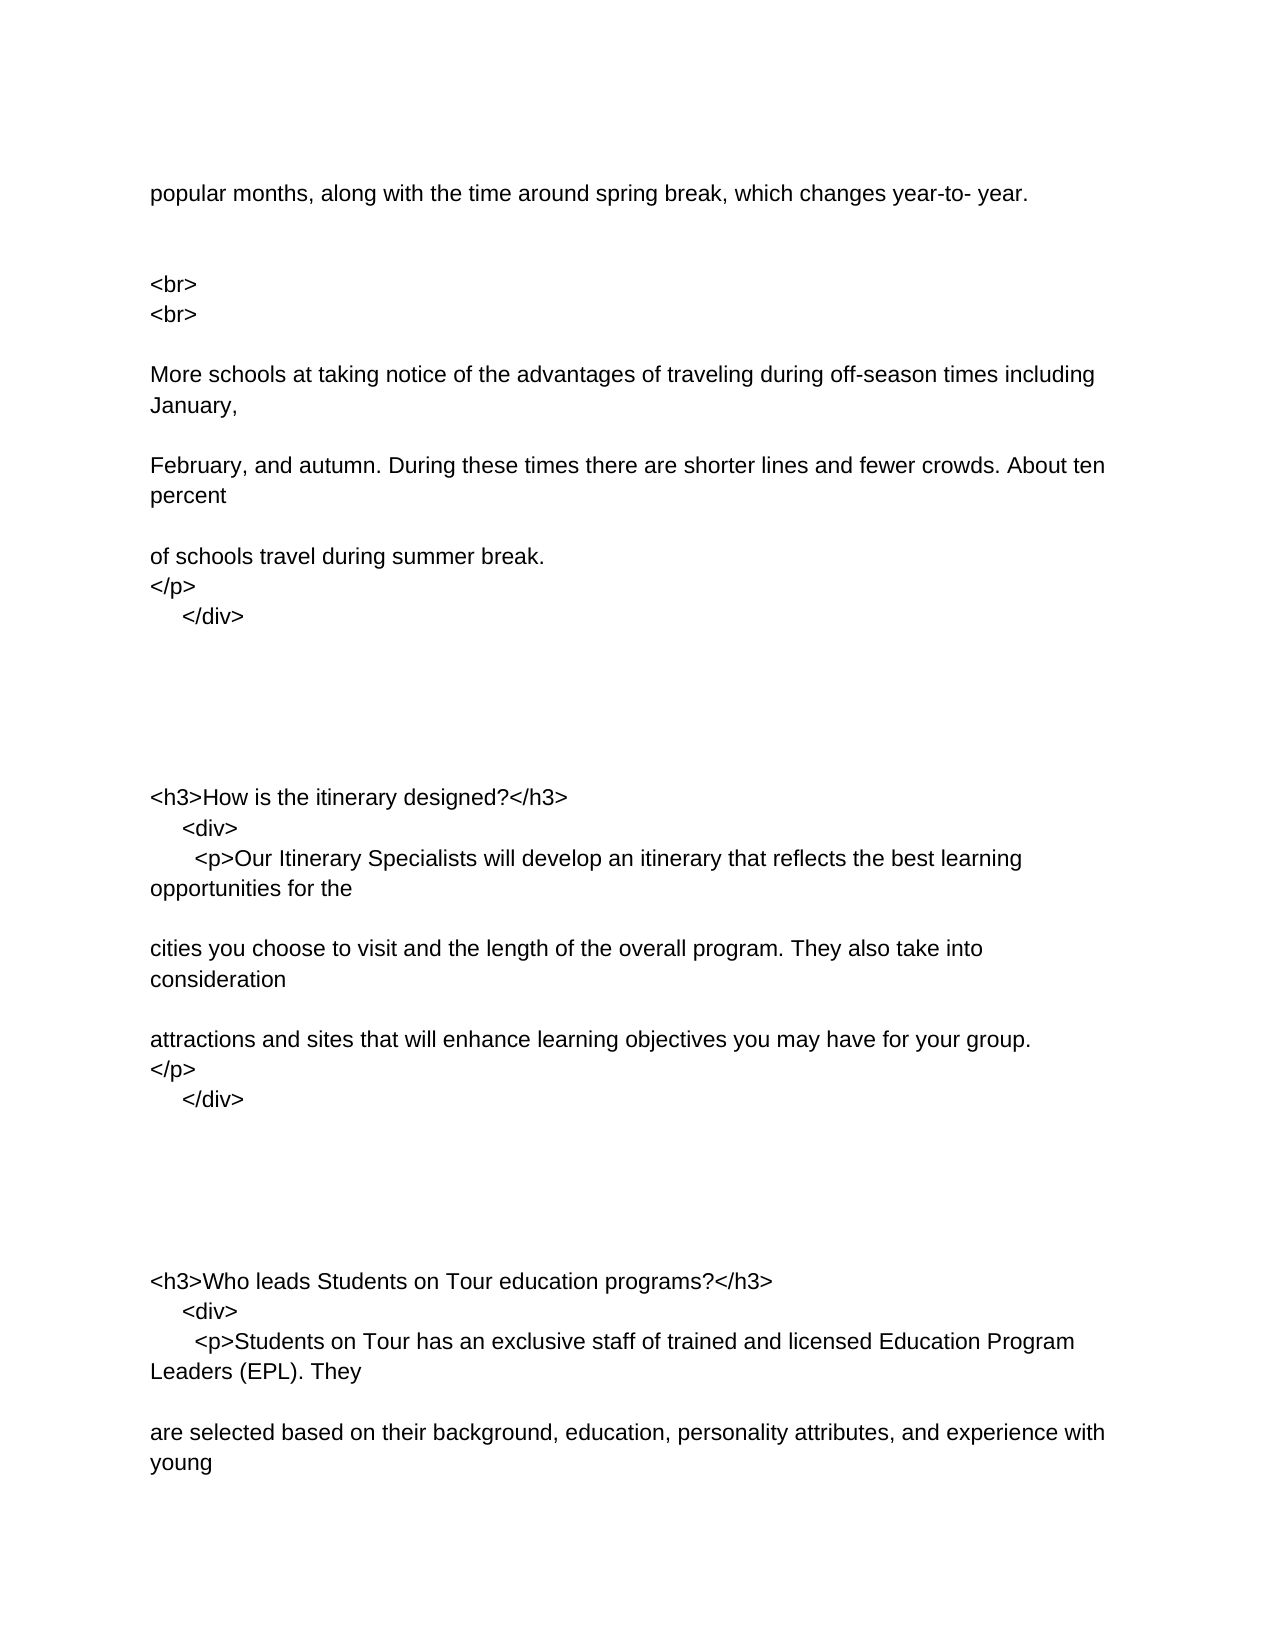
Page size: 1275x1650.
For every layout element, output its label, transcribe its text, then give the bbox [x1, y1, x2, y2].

text <p>Our Itinerary Specialists will develop an itinerary that reflects the best learning opportunities for the [150, 845, 1125, 901]
text </p> [150, 573, 1125, 599]
text of schools travel during summer break. [150, 543, 1125, 569]
text February, and autumn. During these times there are shorter lines and fewer crowds. About ten percent [150, 452, 1125, 509]
text are selected based on their background, education, personality attributes, and experience with young [150, 1419, 1125, 1475]
text More schools at taking notice of the advantages of traveling during off-season times including January, [150, 361, 1125, 418]
text popular months, along with the time around spring break, which changes year-to- year. [150, 180, 1125, 207]
text <h3>Who leads Students on Tour education programs?</h3> [150, 1268, 1125, 1294]
text <br> [150, 271, 1125, 297]
text attractions and sites that will enhance learning objectives you may have for your group. [150, 1026, 1125, 1052]
text </p> [150, 1056, 1125, 1083]
text </div> [150, 603, 1125, 629]
text <p>Students on Tour has an exclusive staff of trained and licensed Education Program Leaders (EPL). They [150, 1328, 1125, 1385]
text </div> [150, 1086, 1125, 1113]
text <div> [150, 814, 1125, 841]
text <div> [150, 1298, 1125, 1324]
text cities you choose to visit and the length of the overall program. They also take into consideration [150, 935, 1125, 992]
text <h3>How is the itinerary designed?</h3> [150, 784, 1125, 811]
text <br> [150, 301, 1125, 327]
